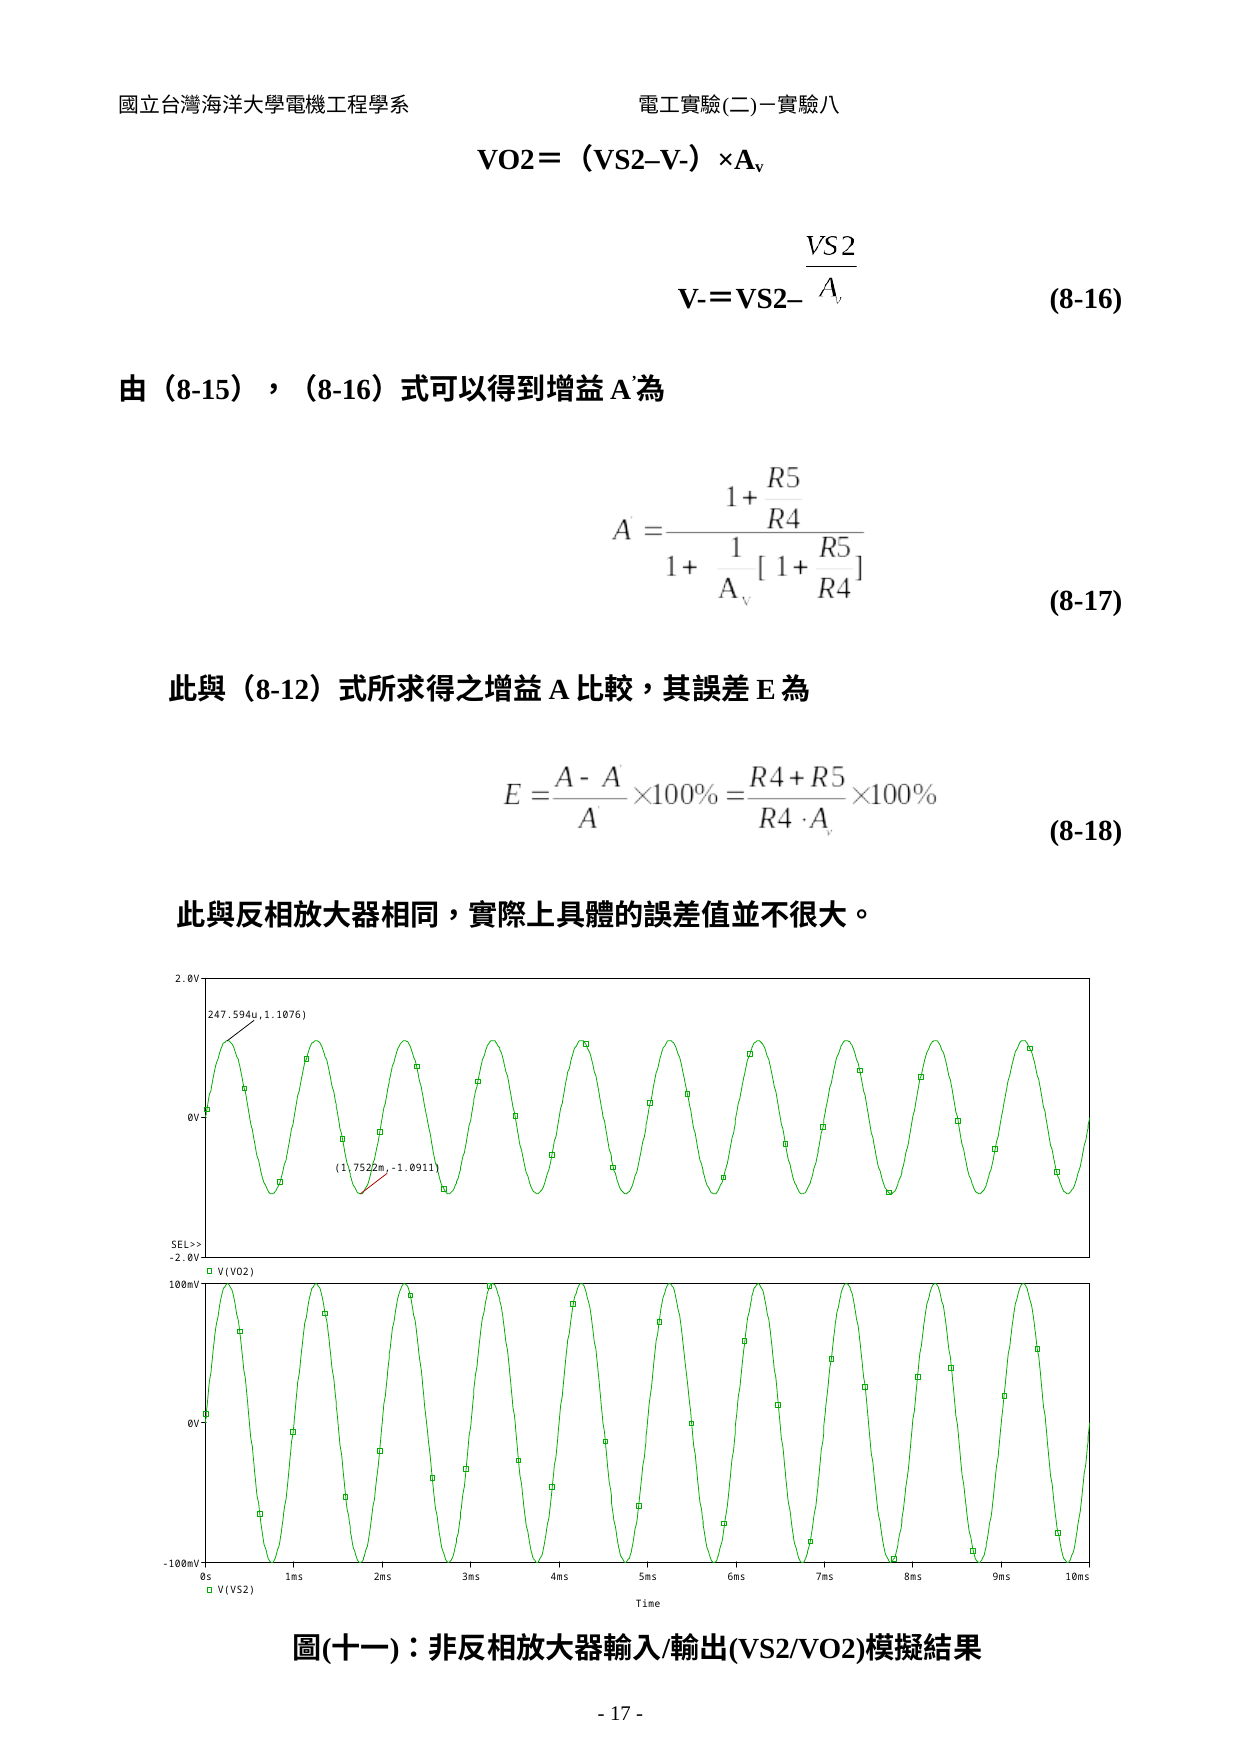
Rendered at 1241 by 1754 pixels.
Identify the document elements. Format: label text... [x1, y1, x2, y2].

text 圖(十一)：非反相放大器輸入/輸出(VS2/VO2)模擬結果 [152, 1624, 1122, 1667]
text (8-18) [118, 746, 1122, 858]
text 由（8-15），（8-16）式可以得到增益A’為 [118, 349, 1122, 424]
text 此與（8-12）式所求得之增益A比較，其誤差E為 [118, 649, 1122, 724]
text 此與反相放大器相同，實際上具體的誤差值並不很大。 [118, 875, 1122, 950]
text (8-17) [118, 445, 1122, 633]
text V-＝VS2– (8-16) [118, 216, 1122, 328]
text VO2＝（VS2–V-）×Av [118, 119, 1122, 194]
